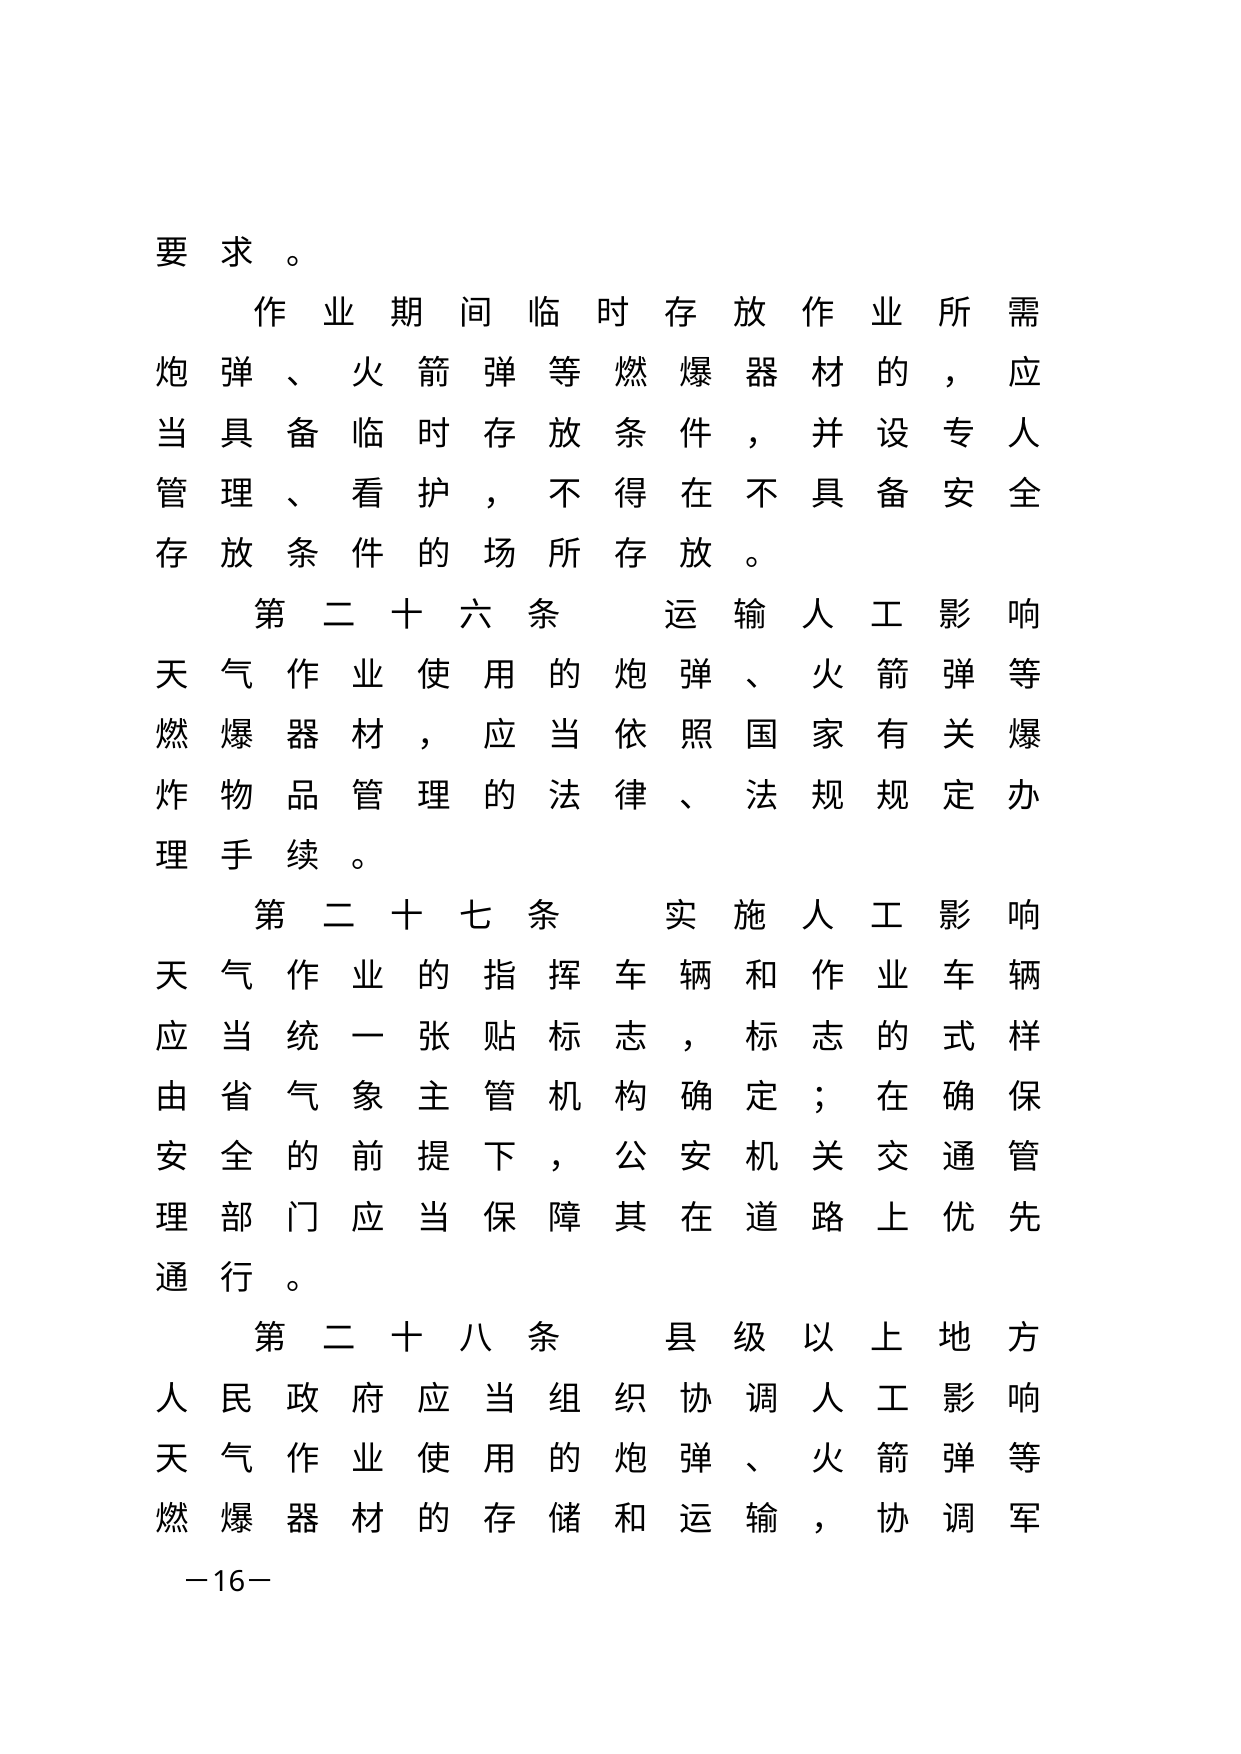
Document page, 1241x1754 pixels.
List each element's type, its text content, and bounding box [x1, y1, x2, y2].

text 第二十七条 实施人工影响天气作业的指挥车辆和作业车辆应当统一张贴标志，标志的式样由省气象主管机构确定；在确保安全的前提下，公安机关交通管理部门应当保障其在道路上优先通行。 [155, 883, 1073, 1305]
text 作业期间临时存放作业所需炮弹、火箭弹等燃爆器材的，应当具备临时存放条件，并设专人管理、看护，不得在不具备安全存放条件的场所存放。 [155, 280, 1073, 581]
text 第二十六条 运输人工影响天气作业使用的炮弹、火箭弹等燃爆器材，应当依照国家有关爆炸物品管理的法律、法规规定办理手续。 [155, 581, 1073, 883]
text 第二十五条 人工影响天气作业使用的炮弹、火箭弹等燃爆器材的存储，应当遵守国家有关武器装备、爆炸物品管理的法律、法规，符合国家、行业有关标准要求。 [155, 219, 1073, 280]
text 第二十八条 县级以上地方人民政府应当组织协调人工影响天气作业使用的炮弹、火箭弹等燃爆器材的存储和运输，协调军队、当地人民武装部或者相关部门落实存储场所，并提供经费、车辆保障。 [155, 1305, 1073, 1546]
